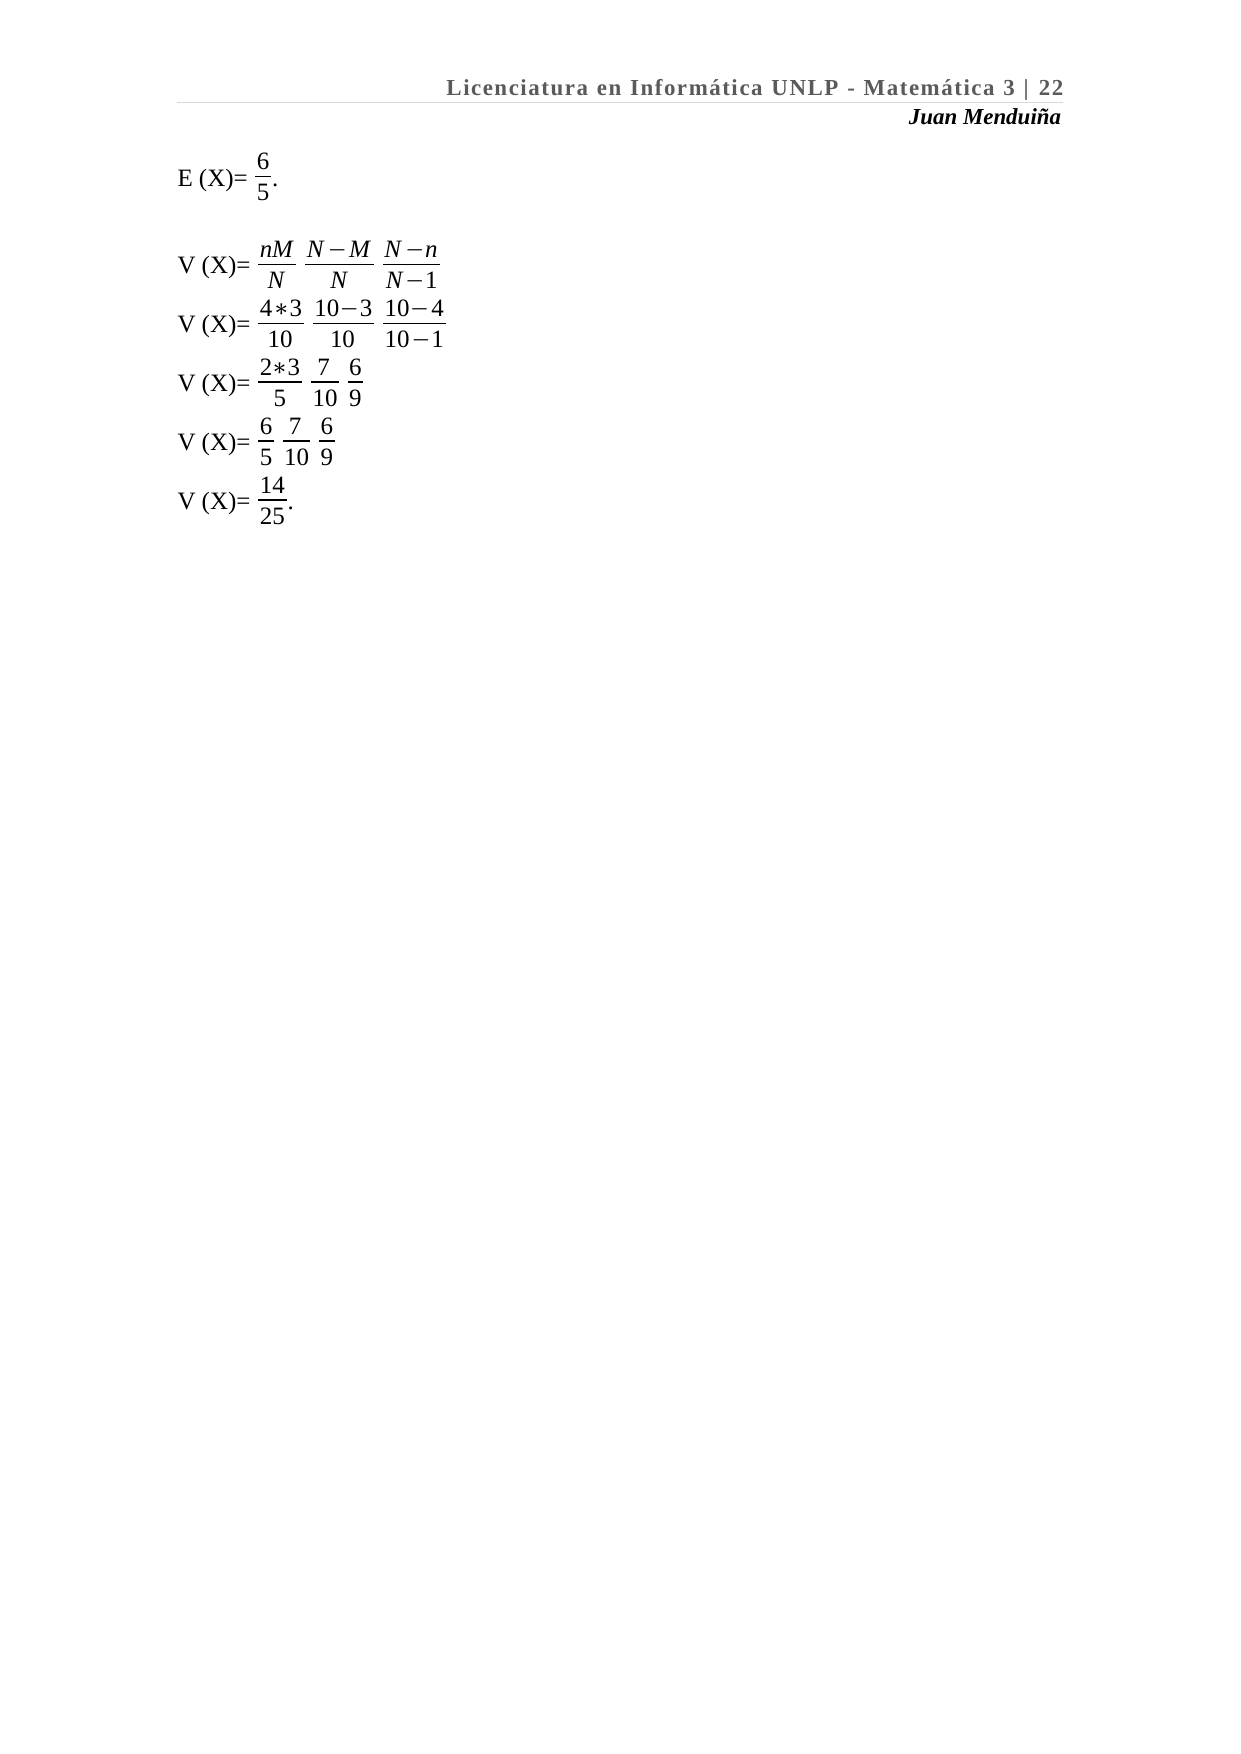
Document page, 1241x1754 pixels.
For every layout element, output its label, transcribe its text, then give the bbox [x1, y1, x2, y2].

text E (X)= . [177, 148, 1063, 207]
text V (X)= [177, 353, 1063, 412]
text V (X)= [177, 294, 1063, 353]
text V (X)= . [177, 471, 1063, 530]
text V (X)= [177, 235, 1063, 294]
text V (X)= [177, 412, 1063, 471]
